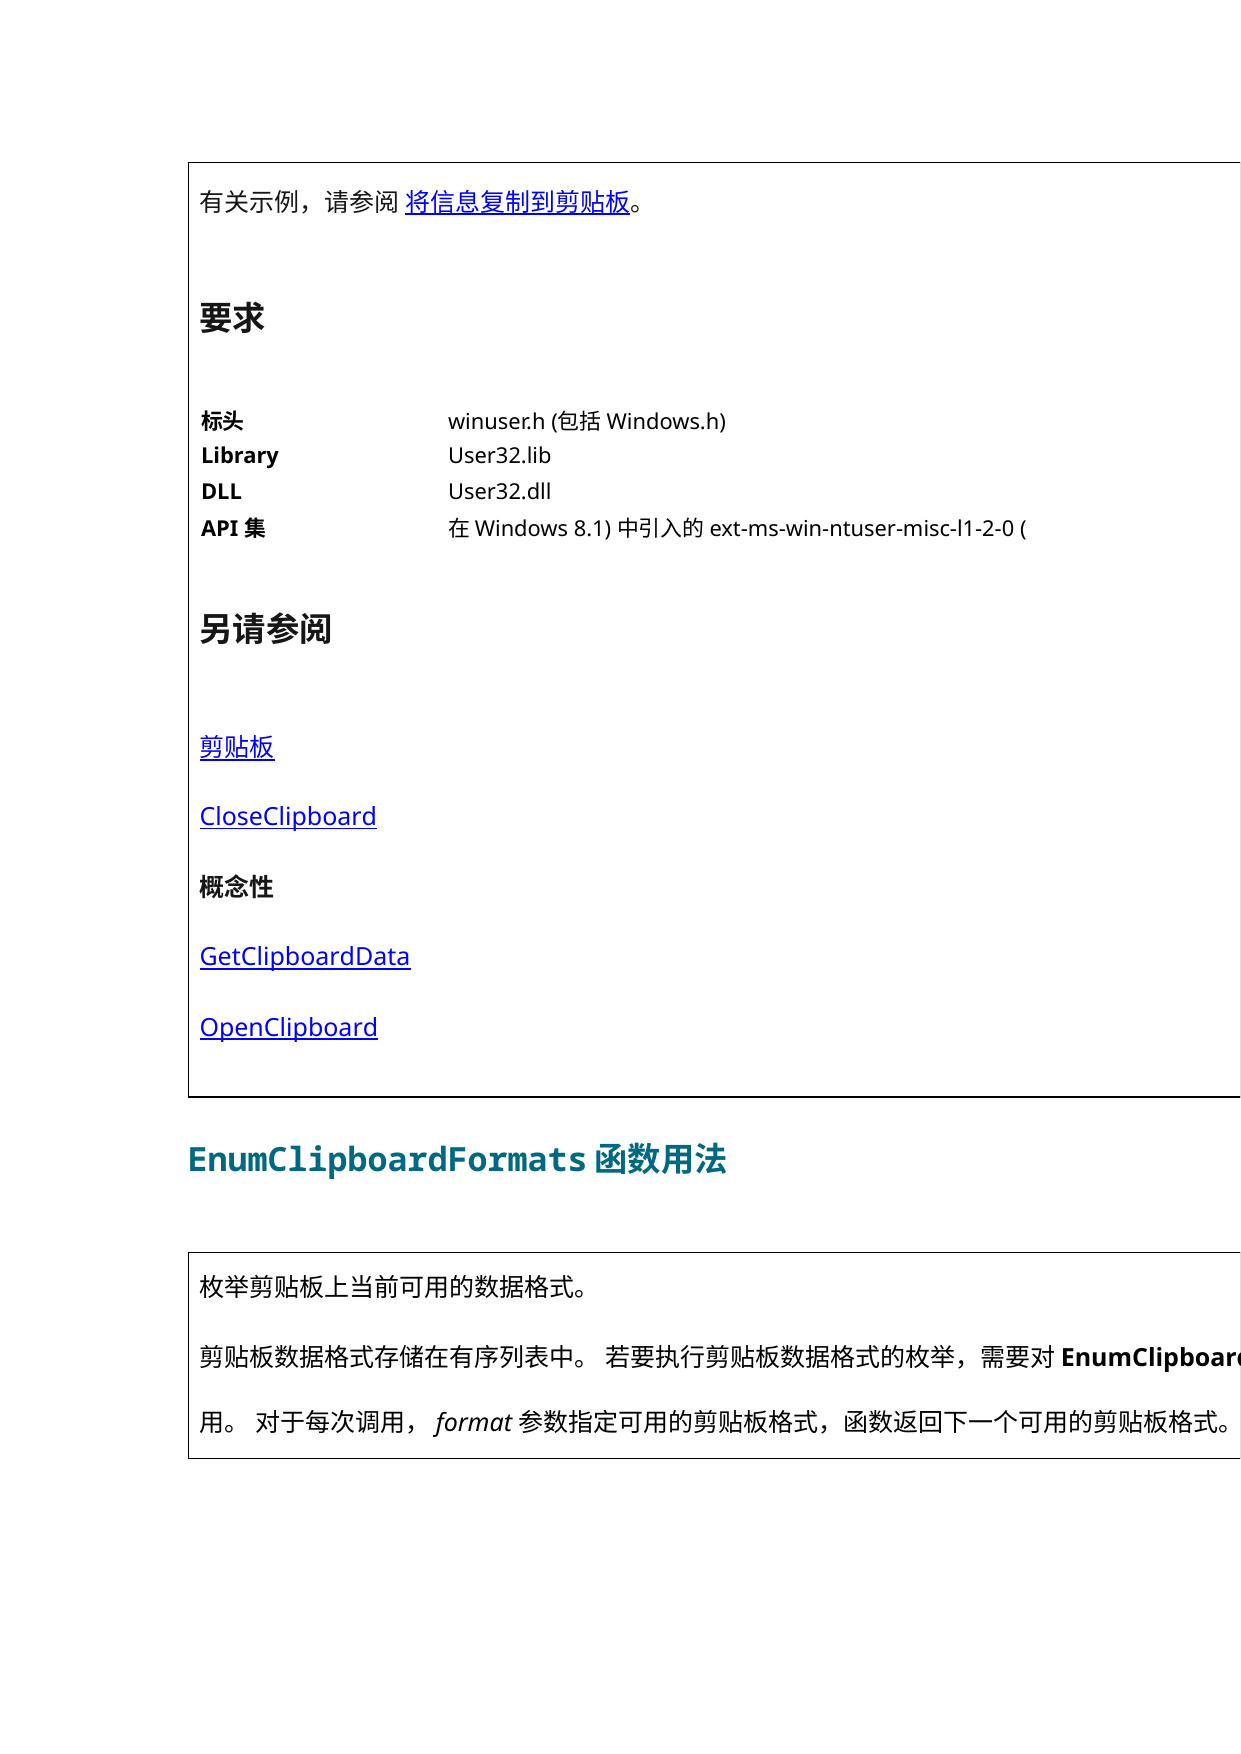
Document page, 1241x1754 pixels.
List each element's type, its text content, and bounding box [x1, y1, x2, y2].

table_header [189, 1253, 1240, 1458]
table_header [189, 163, 1240, 1096]
subtitle EnumClipboardFormats函数用法 [187, 1124, 1053, 1189]
